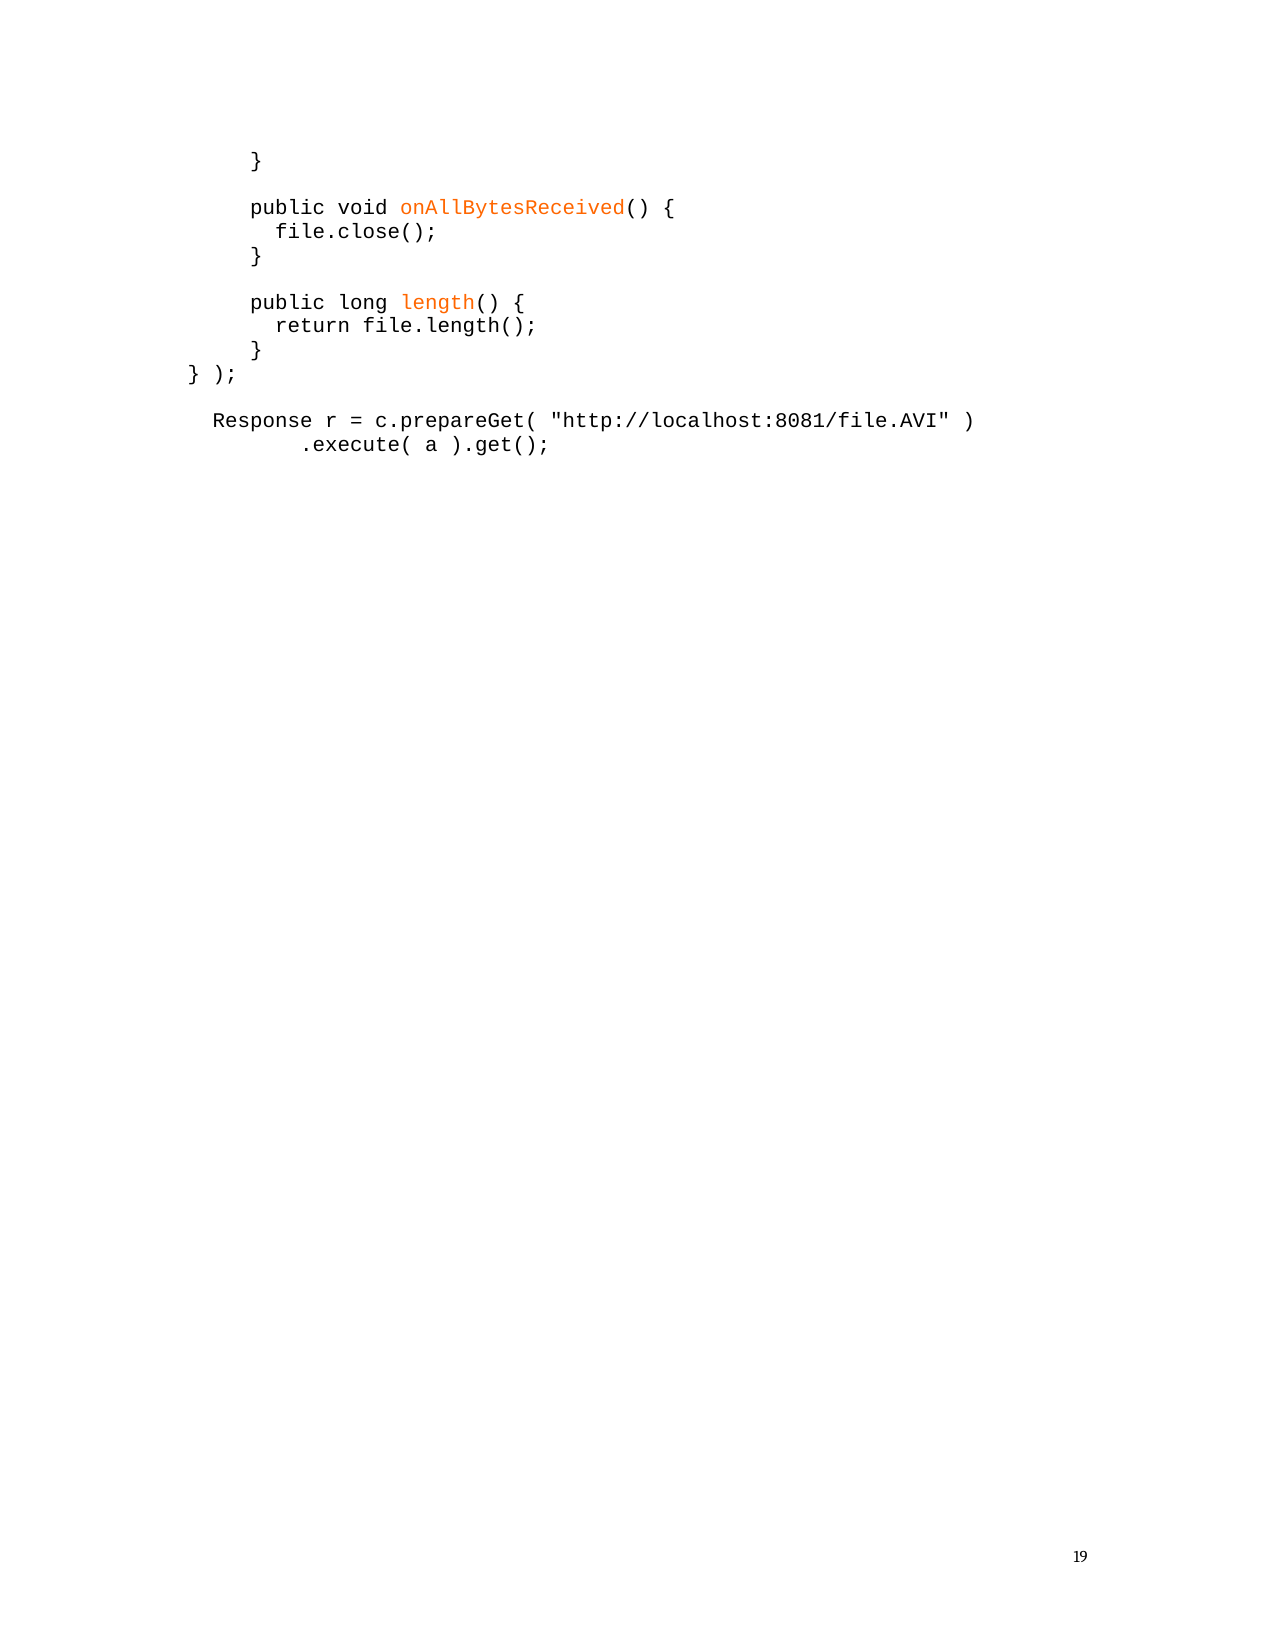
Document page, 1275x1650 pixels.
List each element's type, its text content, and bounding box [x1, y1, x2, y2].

text file.close(); [187, 221, 1087, 244]
text public void onAllBytesReceived() { [187, 197, 1087, 221]
text return file.length(); [187, 316, 1087, 339]
text .execute( a ).get(); [187, 434, 1087, 457]
text } [187, 244, 1087, 268]
text public long length() { [187, 292, 1087, 316]
text } [187, 339, 1087, 363]
text Response r = c.prepareGet( "http://localhost:8081/file.AVI" ) [187, 410, 1087, 434]
text } [187, 150, 1087, 174]
text } ); [187, 363, 1087, 386]
